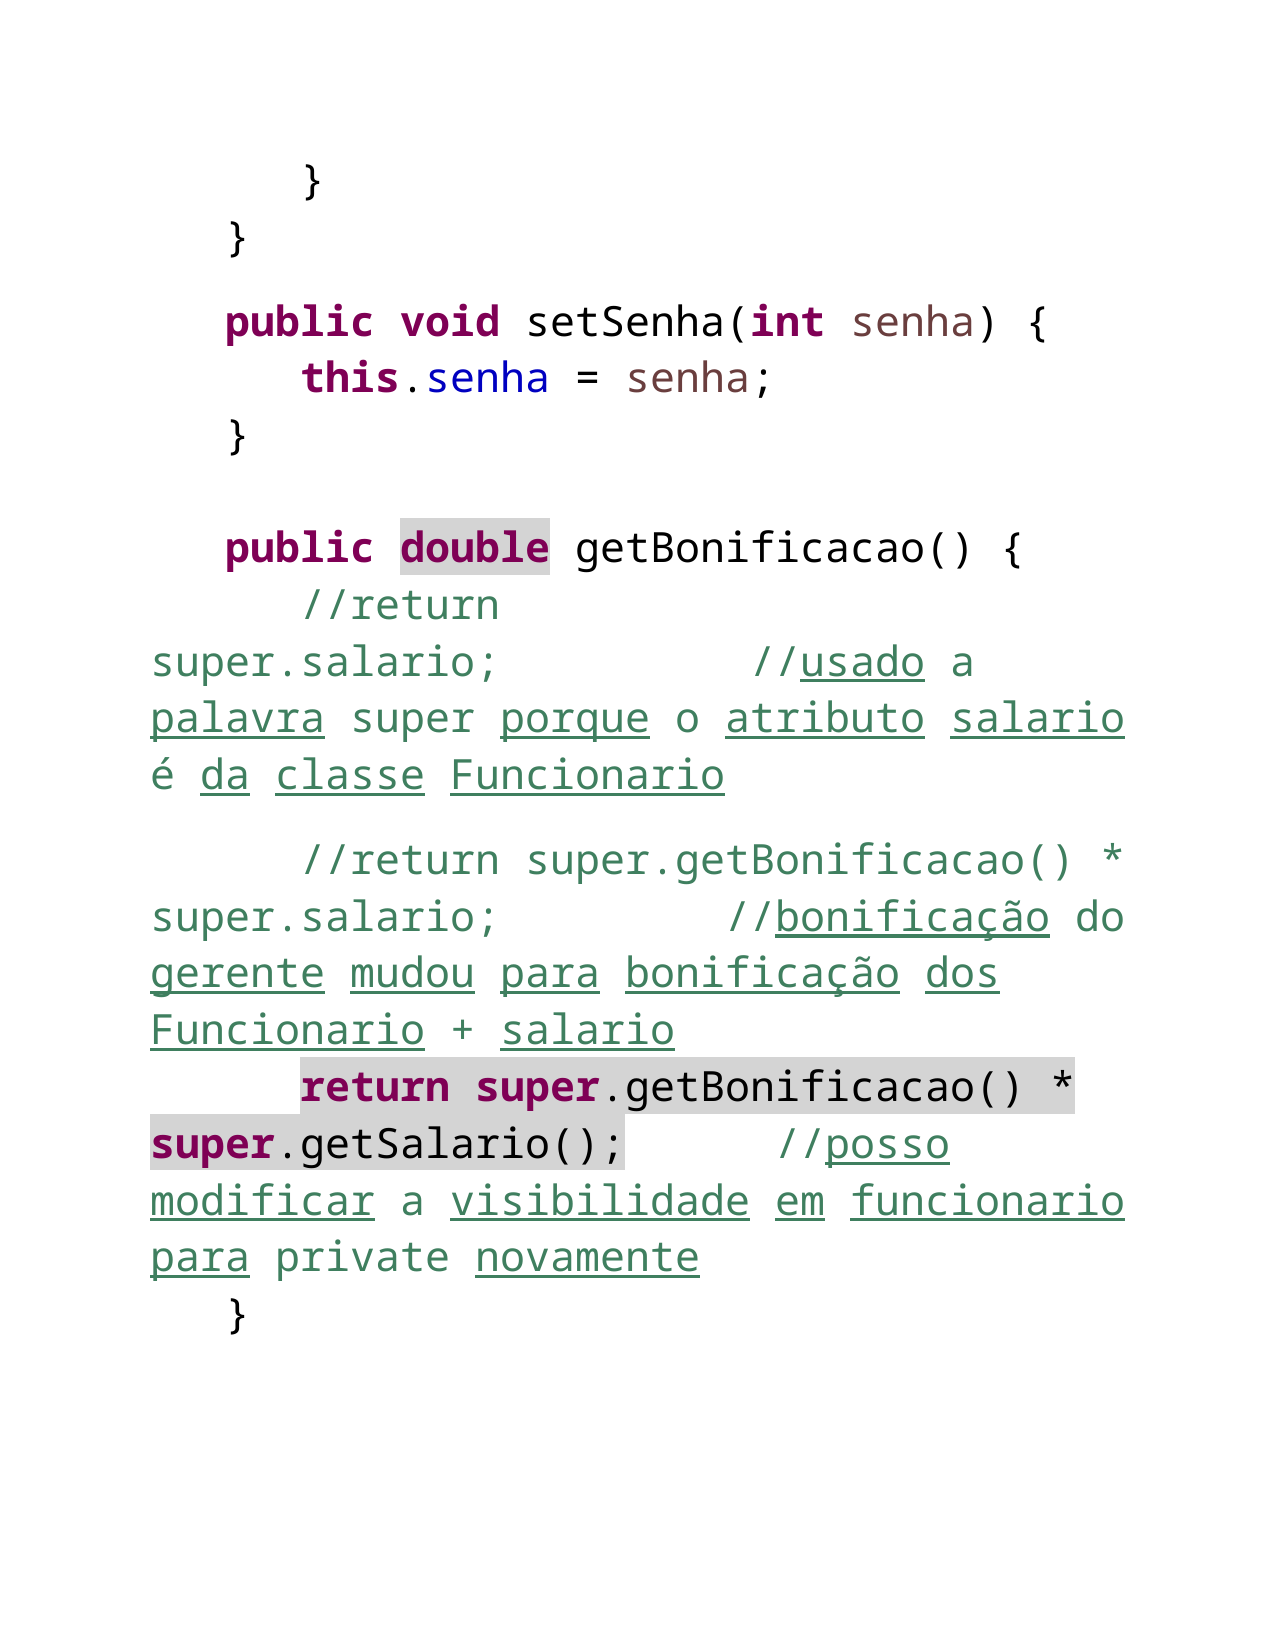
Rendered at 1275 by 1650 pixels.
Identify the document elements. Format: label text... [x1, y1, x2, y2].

text public void setSenha(int senha) { [150, 292, 1125, 348]
text //return super.salario; //usado a palavra super porque o atributo salario é da classe Funcionario [150, 575, 1125, 802]
text } [150, 405, 1125, 462]
text this.senha = senha; [150, 348, 1125, 405]
text public double getBonificacao() { [550, 518, 1125, 575]
text //return super.getBonificacao() * super.salario; //bonificação do gerente mudou para bonificação dos Funcionario + salario [150, 830, 1125, 1057]
text return super.getBonificacao() * super.getSalario(); //posso modificar a visibilidade em funcionario para private novamente [150, 1057, 1125, 1284]
text } [150, 207, 1125, 263]
text } [150, 1284, 1125, 1341]
text public double getBonificacao() { [150, 518, 400, 575]
text } [150, 150, 1125, 207]
